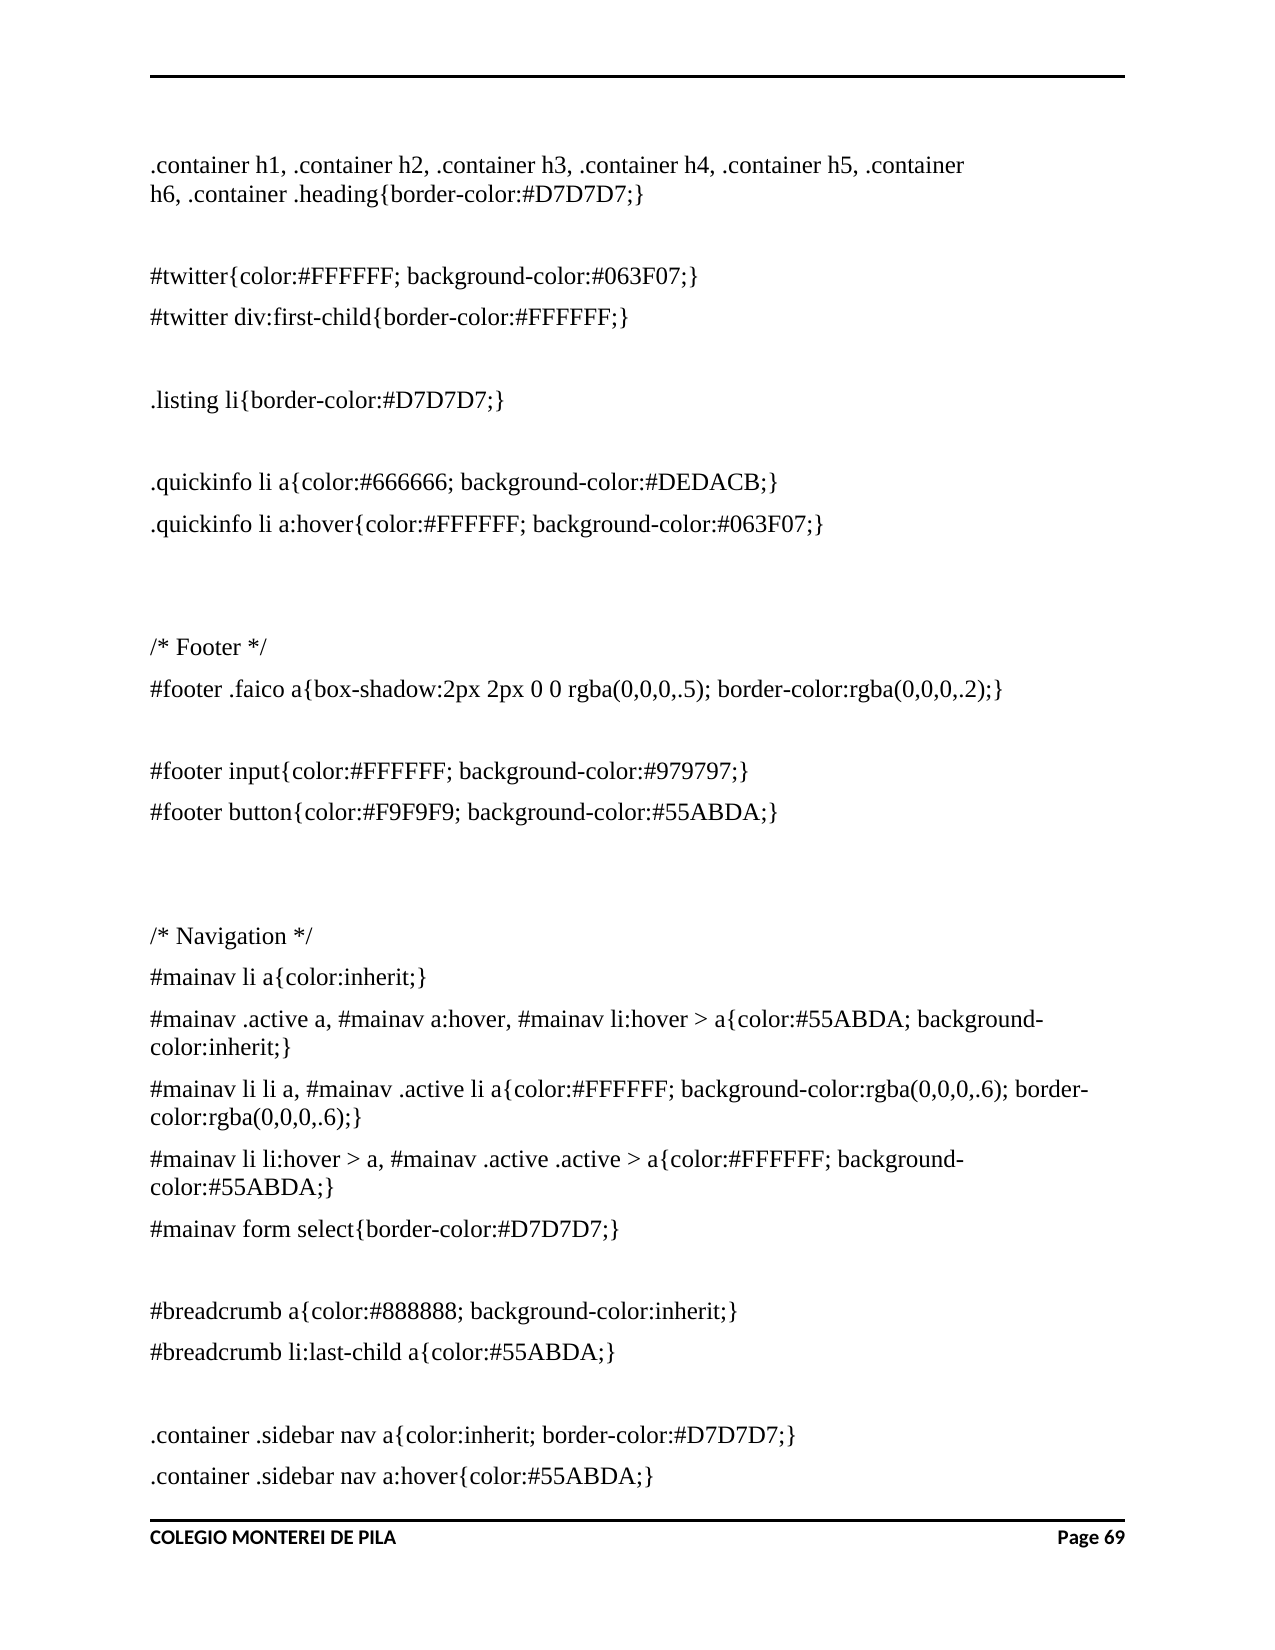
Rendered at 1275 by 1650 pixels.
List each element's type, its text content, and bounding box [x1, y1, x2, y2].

text .container .sidebar nav a:hover{color:#55ABDA;} [150, 1461, 1125, 1490]
text .quickinfo li a{color:#666666; background-color:#DEDACB;} [150, 467, 1125, 496]
text #mainav li li a, #mainav .active li a{color:#FFFFFF; background-color:rgba(0,0,0,.6); border-color:rgba(0,0,0,.6);} [150, 1074, 1125, 1131]
text .container .sidebar nav a{color:inherit; border-color:#D7D7D7;} [150, 1420, 1125, 1449]
text .quickinfo li a:hover{color:#FFFFFF; background-color:#063F07;} [150, 509, 1125, 537]
text #breadcrumb a{color:#888888; background-color:inherit;} [150, 1296, 1125, 1325]
text #footer .faico a{box-shadow:2px 2px 0 0 rgba(0,0,0,.5); border-color:rgba(0,0,0,.2);} [150, 674, 1125, 702]
text #mainav li a{color:inherit;} [150, 962, 1125, 991]
text #mainav li li:hover > a, #mainav .active .active > a{color:#FFFFFF; background-color:#55ABDA;} [150, 1144, 1125, 1201]
text .container h1, .container h2, .container h3, .container h4, .container h5, .container h6, .container .heading{border-color:#D7D7D7;} [150, 150, 1125, 207]
text #mainav .active a, #mainav a:hover, #mainav li:hover > a{color:#55ABDA; background-color:inherit;} [150, 1004, 1125, 1061]
text #twitter{color:#FFFFFF; background-color:#063F07;} [150, 261, 1125, 290]
text #twitter div:first-child{border-color:#FFFFFF;} [150, 302, 1125, 331]
text #footer button{color:#F9F9F9; background-color:#55ABDA;} [150, 797, 1125, 826]
text /* Navigation */ [150, 921, 1125, 950]
text #breadcrumb li:last-child a{color:#55ABDA;} [150, 1337, 1125, 1366]
text /* Footer */ [150, 632, 1125, 661]
text .listing li{border-color:#D7D7D7;} [150, 385, 1125, 414]
text #mainav form select{border-color:#D7D7D7;} [150, 1214, 1125, 1242]
text #footer input{color:#FFFFFF; background-color:#979797;} [150, 756, 1125, 785]
